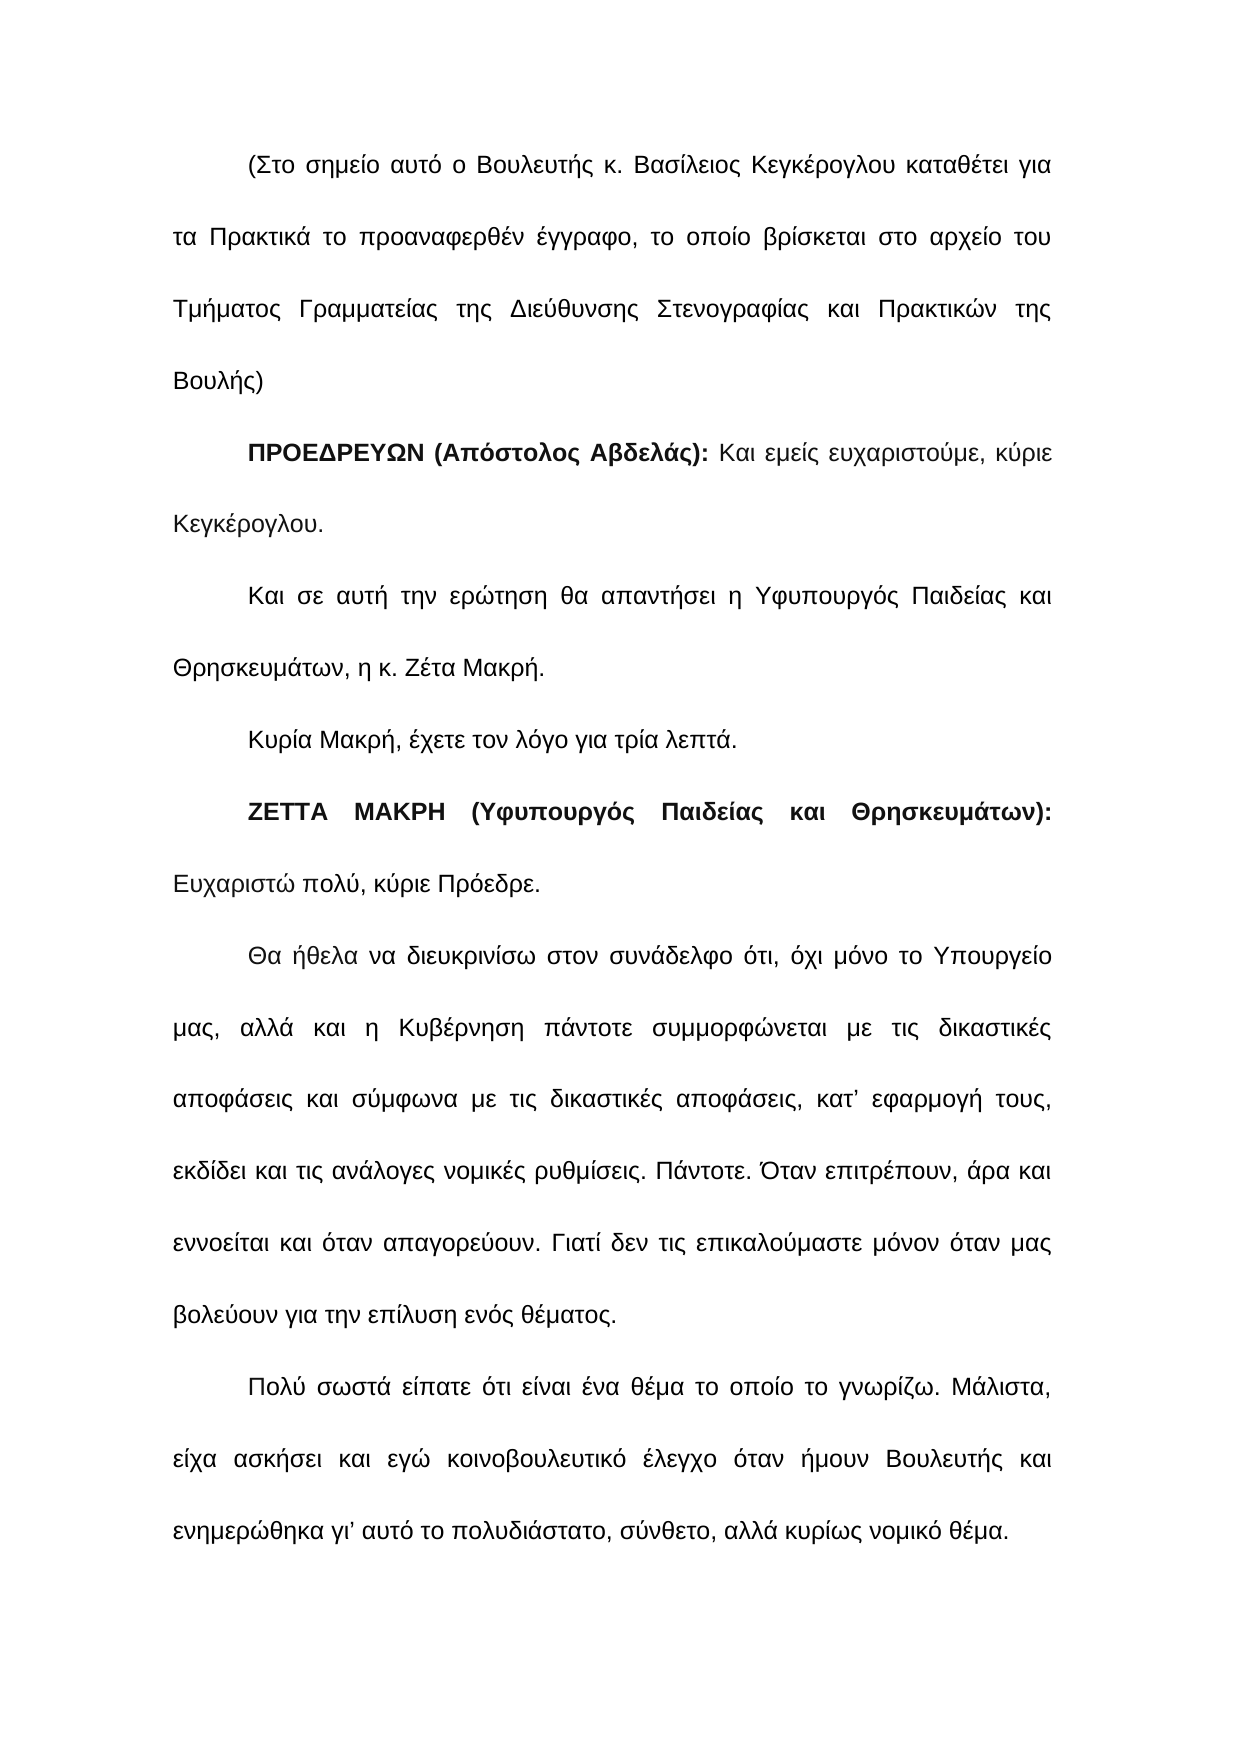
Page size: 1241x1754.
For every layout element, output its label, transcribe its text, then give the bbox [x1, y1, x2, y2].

text ΖΕΤΤΑ ΜΑΚΡΗ (Υφυπουργός Παιδείας και Θρησκευμάτων): Ευχαριστώ πολύ, κύριε Πρόεδρε. [173, 797, 1053, 897]
text ΠΡΟΕΔΡΕΥΩΝ (Απόστολος Αβδελάς): Και εμείς ευχαριστούμε, κύριε Κεγκέρογλου. [173, 437, 1053, 538]
text Πολύ σωστά είπατε ότι είναι ένα θέμα το οποίο το γνωρίζω. Μάλιστα, είχα ασκήσει και εγώ κοινοβουλευτικό έλεγχο όταν ήμουν Βουλευτής και ενημερώθηκα γι’ αυτό το πολυδιάστατο, σύνθετο, αλλά κυρίως νομικό θέμα. [173, 1372, 1053, 1544]
text Θα ήθελα να διευκρινίσω στον συνάδελφο ότι, όχι μόνο το Υπουργείο μας, αλλά και η Κυβέρνηση πάντοτε συμμορφώνεται με τις δικαστικές αποφάσεις και σύμφωνα με τις δικαστικές αποφάσεις, κατ’ εφαρμογή τους, εκδίδει και τις ανάλογες νομικές ρυθμίσεις. Πάντοτε. Όταν επιτρέπουν, άρα και εννοείται και όταν απαγορεύουν. Γιατί δεν τις επικαλούμαστε μόνον όταν μας βολεύουν για την επίλυση ενός θέματος. [173, 941, 1053, 1329]
text (Στο σημείο αυτό ο Βουλευτής κ. Βασίλειος Κεγκέρογλου καταθέτει για τα Πρακτικά το προαναφερθέν έγγραφο, το οποίο βρίσκεται στο αρχείο του Τμήματος Γραμματείας της Διεύθυνσης Στενογραφίας και Πρακτικών της Βουλής) [173, 150, 1053, 394]
text Και σε αυτή την ερώτηση θα απαντήσει η Υφυπουργός Παιδείας και Θρησκευμάτων, η κ. Ζέτα Μακρή. [173, 581, 1053, 682]
text Κυρία Μακρή, έχετε τον λόγο για τρία λεπτά. [173, 725, 1053, 754]
